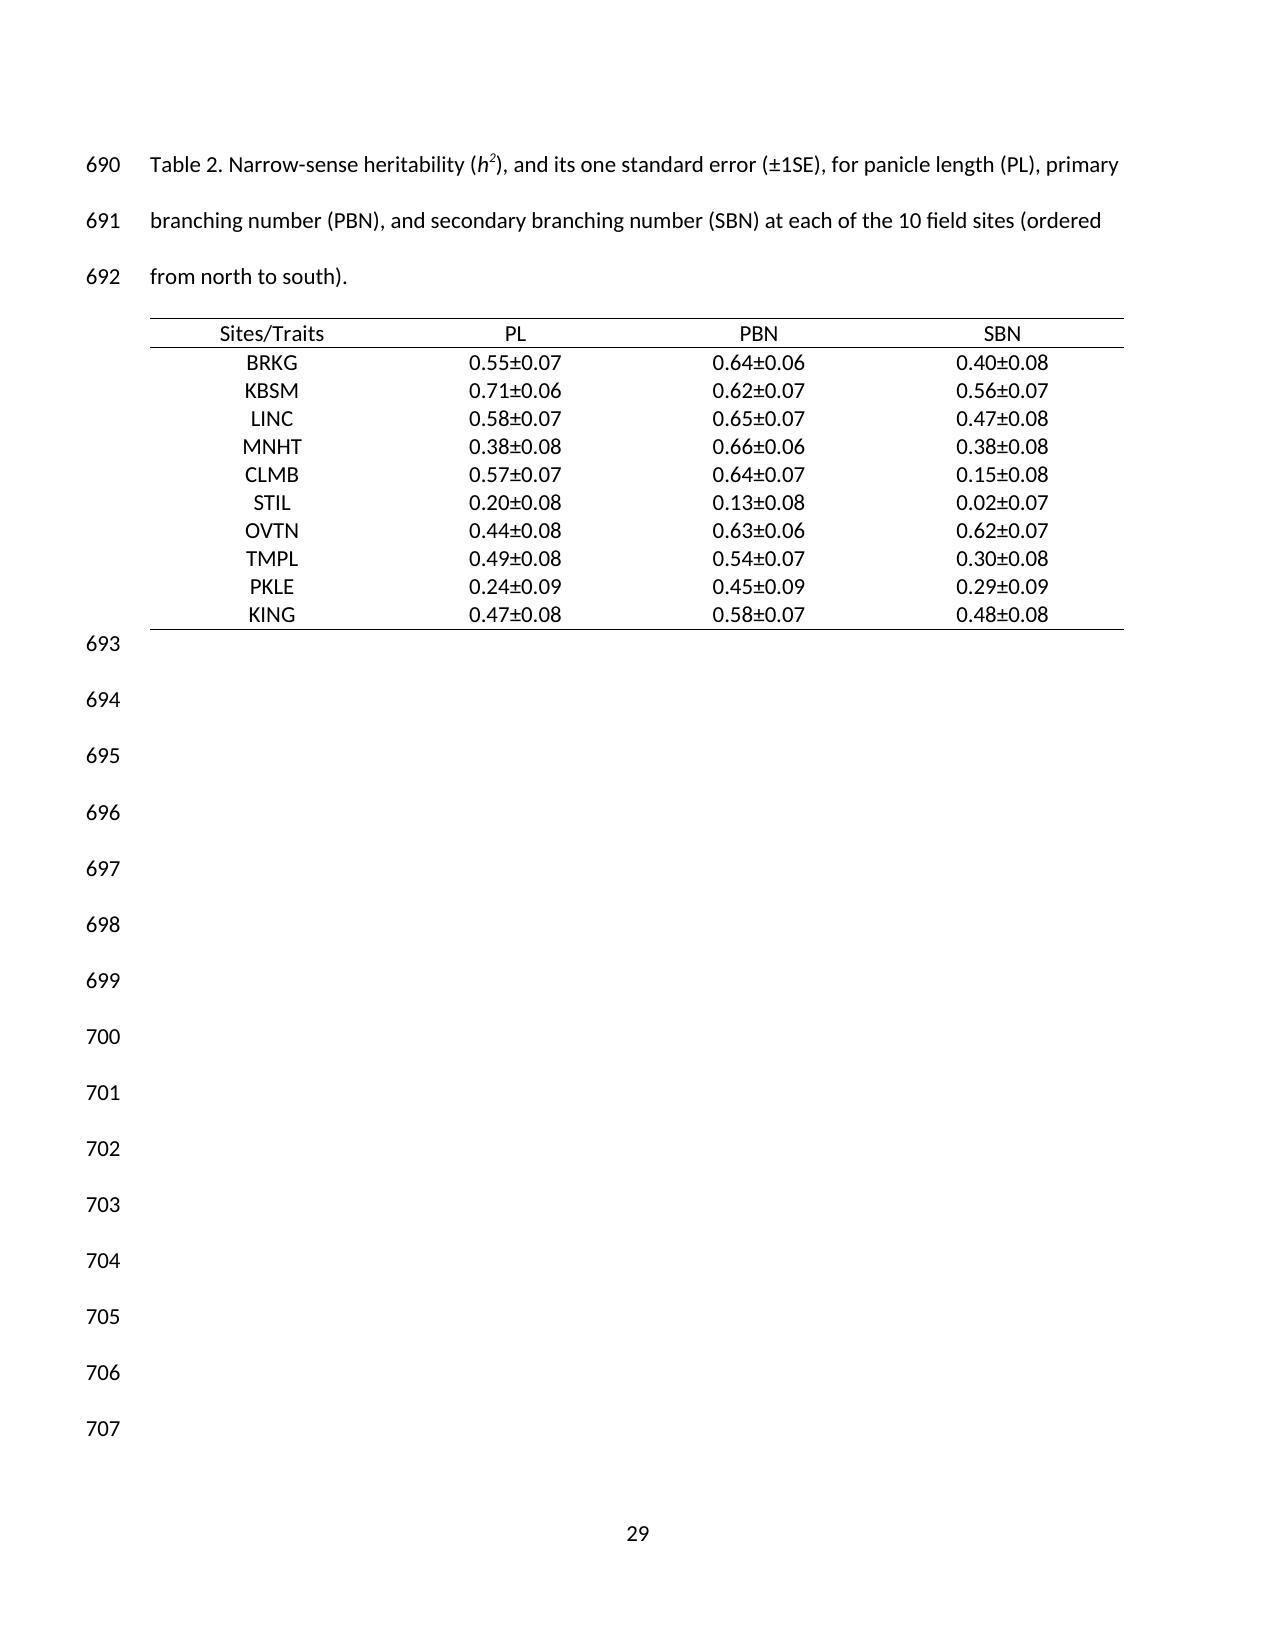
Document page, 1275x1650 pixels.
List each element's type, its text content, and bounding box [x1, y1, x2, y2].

table_cell 0.20±0.08 [394, 488, 637, 516]
table_cell TMPL [150, 544, 394, 572]
table_cell 0.29±0.09 [881, 573, 1124, 600]
table_cell 0.30±0.08 [881, 544, 1124, 572]
table_cell 0.56±0.07 [881, 376, 1124, 404]
table_cell 0.02±0.07 [881, 488, 1124, 516]
table_header PBN [637, 319, 881, 347]
table_cell 0.55±0.07 [394, 348, 637, 376]
table_cell 0.15±0.08 [881, 460, 1124, 488]
table_cell 0.48±0.08 [881, 600, 1124, 628]
table_cell 0.65±0.07 [637, 404, 881, 432]
table_cell 0.54±0.07 [637, 544, 881, 572]
table_header Sites/Traits [150, 319, 394, 347]
table_cell 0.38±0.08 [881, 432, 1124, 460]
table_cell 0.40±0.08 [881, 348, 1124, 376]
table_cell 0.49±0.08 [394, 544, 637, 572]
table_header PL [394, 319, 637, 347]
table_cell BRKG [150, 348, 394, 376]
table_cell 0.58±0.07 [637, 600, 881, 628]
table_cell 0.64±0.07 [637, 460, 881, 488]
table_cell 0.58±0.07 [394, 404, 637, 432]
table_cell OVTN [150, 516, 394, 544]
table_cell LINC [150, 404, 394, 432]
table_cell 0.66±0.06 [637, 432, 881, 460]
table_cell CLMB [150, 460, 394, 488]
table_cell 0.64±0.06 [637, 348, 881, 376]
text Table 2. Narrow-sense heritability (h2), and its one standard error (±1SE), for panicle length (PL), primary branching number (PBN), and secondary branching number (SBN) at each of the 10 field sites (ordered from north to south). [150, 150, 1125, 290]
table_cell 0.47±0.08 [394, 600, 637, 628]
table_cell 0.44±0.08 [394, 516, 637, 544]
table_cell KBSM [150, 376, 394, 404]
table_cell 0.38±0.08 [394, 432, 637, 460]
table_cell STIL [150, 488, 394, 516]
table_cell MNHT [150, 432, 394, 460]
table_cell 0.13±0.08 [637, 488, 881, 516]
table_cell 0.63±0.06 [637, 516, 881, 544]
table_header SBN [881, 319, 1124, 347]
table_cell 0.57±0.07 [394, 460, 637, 488]
table_cell 0.47±0.08 [881, 404, 1124, 432]
table_cell 0.62±0.07 [637, 376, 881, 404]
table_cell PKLE [150, 573, 394, 600]
table_cell 0.71±0.06 [394, 376, 637, 404]
table_cell 0.62±0.07 [881, 516, 1124, 544]
table_cell 0.45±0.09 [637, 573, 881, 600]
table_cell 0.24±0.09 [394, 573, 637, 600]
table_cell KING [150, 600, 394, 628]
